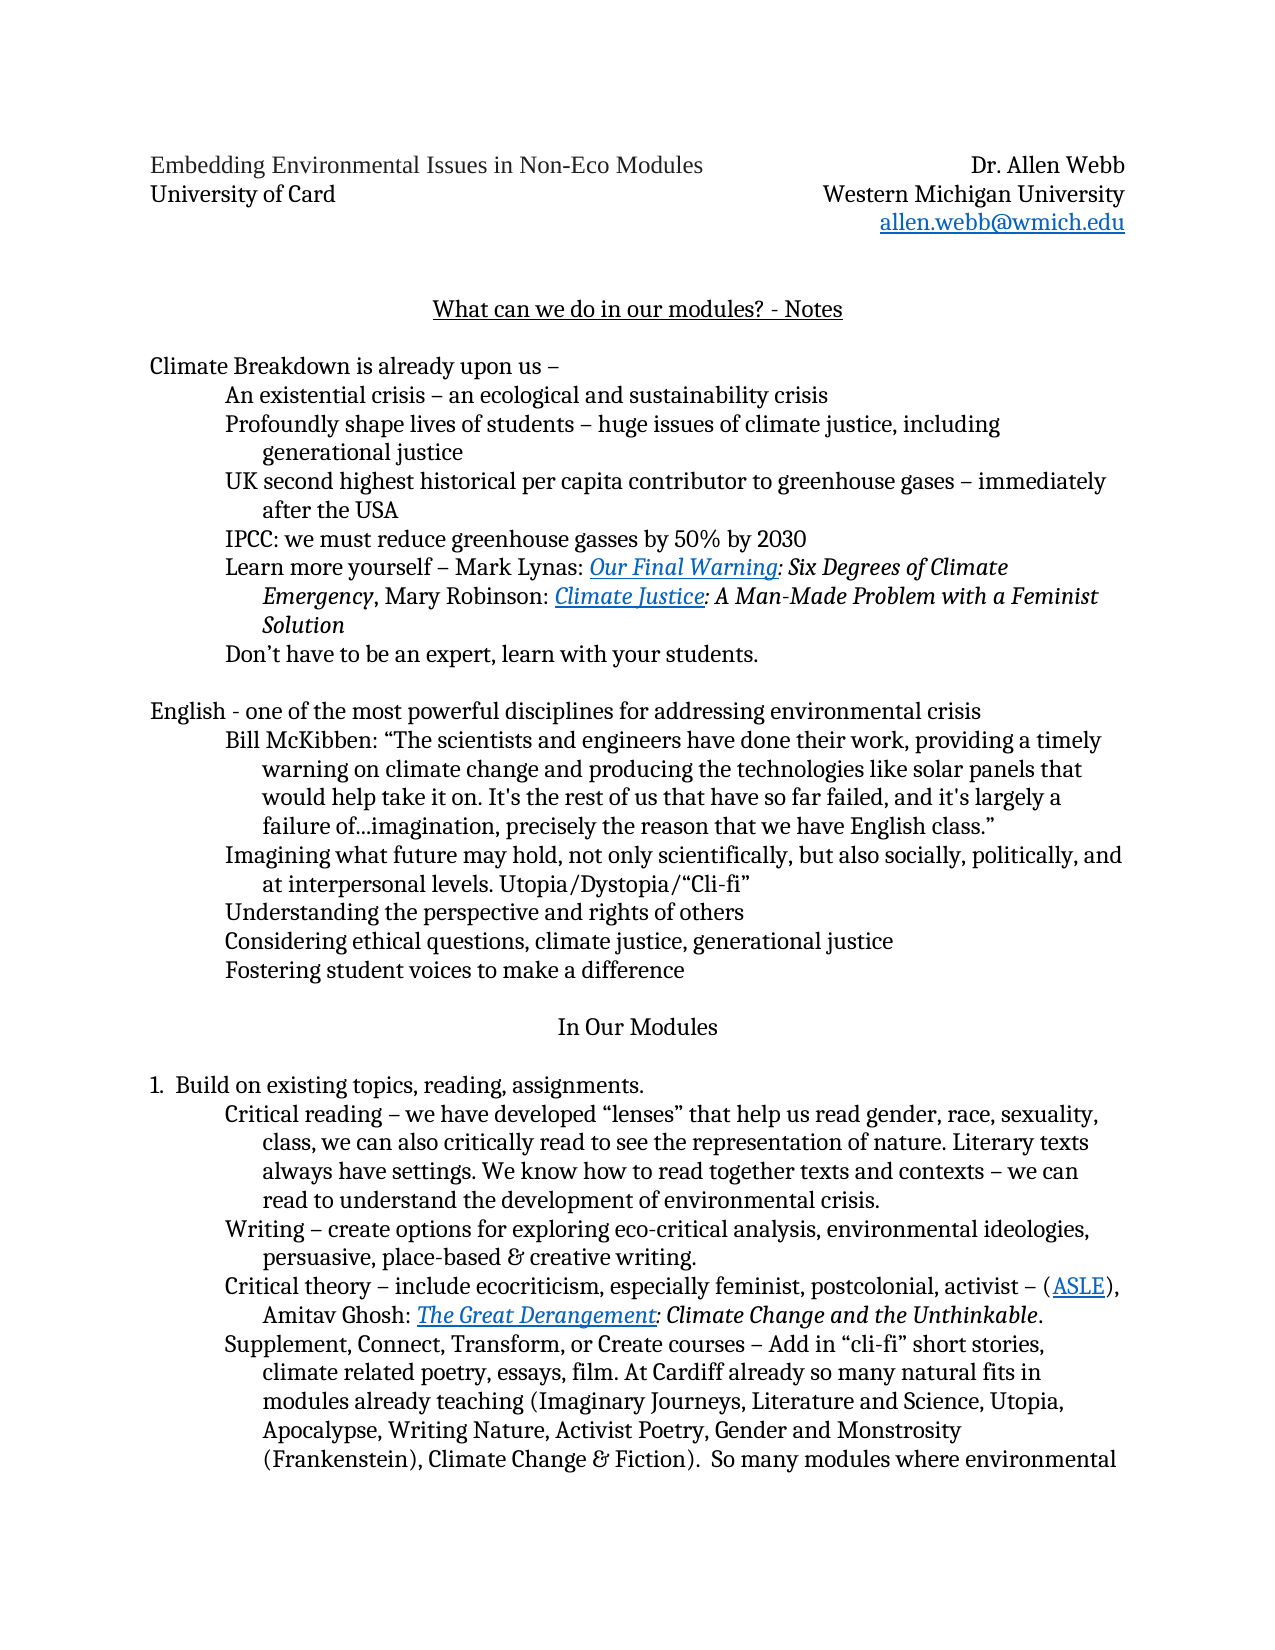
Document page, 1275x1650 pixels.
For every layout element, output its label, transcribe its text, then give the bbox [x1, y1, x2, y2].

text Don’t have to be an expert, learn with your students. [225, 639, 1125, 668]
text Profoundly shape lives of students – huge issues of climate justice, including generational justice [225, 409, 1125, 467]
text Learn more yourself – Mark Lynas: Our Final Warning: Six Degrees of Climate Emergency, Mary Robinson: Climate Justice: A Man-Made Problem with a Feminist Solution [225, 553, 1125, 639]
text Bill McKibben: “The scientists and engineers have done their work, providing a timely warning on climate change and producing the technologies like solar panels that would help take it on. It's the rest of us that have so far failed, and it's largely a failure of...imagination, precisely the reason that we have English class.” [225, 726, 1125, 841]
text Critical reading – we have developed “lenses” that help us read gender, race, sexuality, class, we can also critically read to see the representation of nature. Literary texts always have settings. We know how to read together texts and contexts – we can read to understand the development of environmental crisis. [225, 1099, 1125, 1214]
text What can we do in our modules? - Notes [150, 294, 1125, 323]
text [225, 1329, 1125, 1473]
text allen.webb@wmich.edu [150, 208, 1125, 237]
text Climate Breakdown is already upon us – [150, 352, 1125, 381]
text Fostering student voices to make a difference [225, 956, 1125, 984]
text IPCC: we must reduce greenhouse gasses by 50% by 2030 [225, 524, 1125, 553]
text Critical theory – include ecocriticism, especially feminist, postcolonial, activist – (ASLE), Amitav Ghosh: The Great Derangement: Climate Change and the Unthinkable. [225, 1272, 1125, 1329]
text Considering ethical questions, climate justice, generational justice [225, 927, 1125, 956]
text An existential crisis – an ecological and sustainability crisis [225, 381, 1125, 409]
text University of Card Western Michigan University [150, 179, 1125, 208]
text Imagining what future may hold, not only scientifically, but also socially, politically, and at interpersonal levels. Utopia/Dystopia/“Cli-fi” [225, 841, 1125, 898]
text 1. Build on existing topics, reading, assignments. [150, 1071, 1125, 1099]
text Embedding Environmental Issues in Non-Eco Modules Dr. Allen Webb [150, 150, 1125, 179]
text In Our Modules [150, 1013, 1125, 1042]
text Understanding the perspective and rights of others [225, 898, 1125, 927]
text Writing – create options for exploring eco-critical analysis, environmental ideologies, persuasive, place-based & creative writing. [225, 1214, 1125, 1272]
text English - one of the most powerful disciplines for addressing environmental crisis [150, 697, 1125, 726]
text UK second highest historical per capita contributor to greenhouse gases – immediately after the USA [225, 467, 1125, 524]
